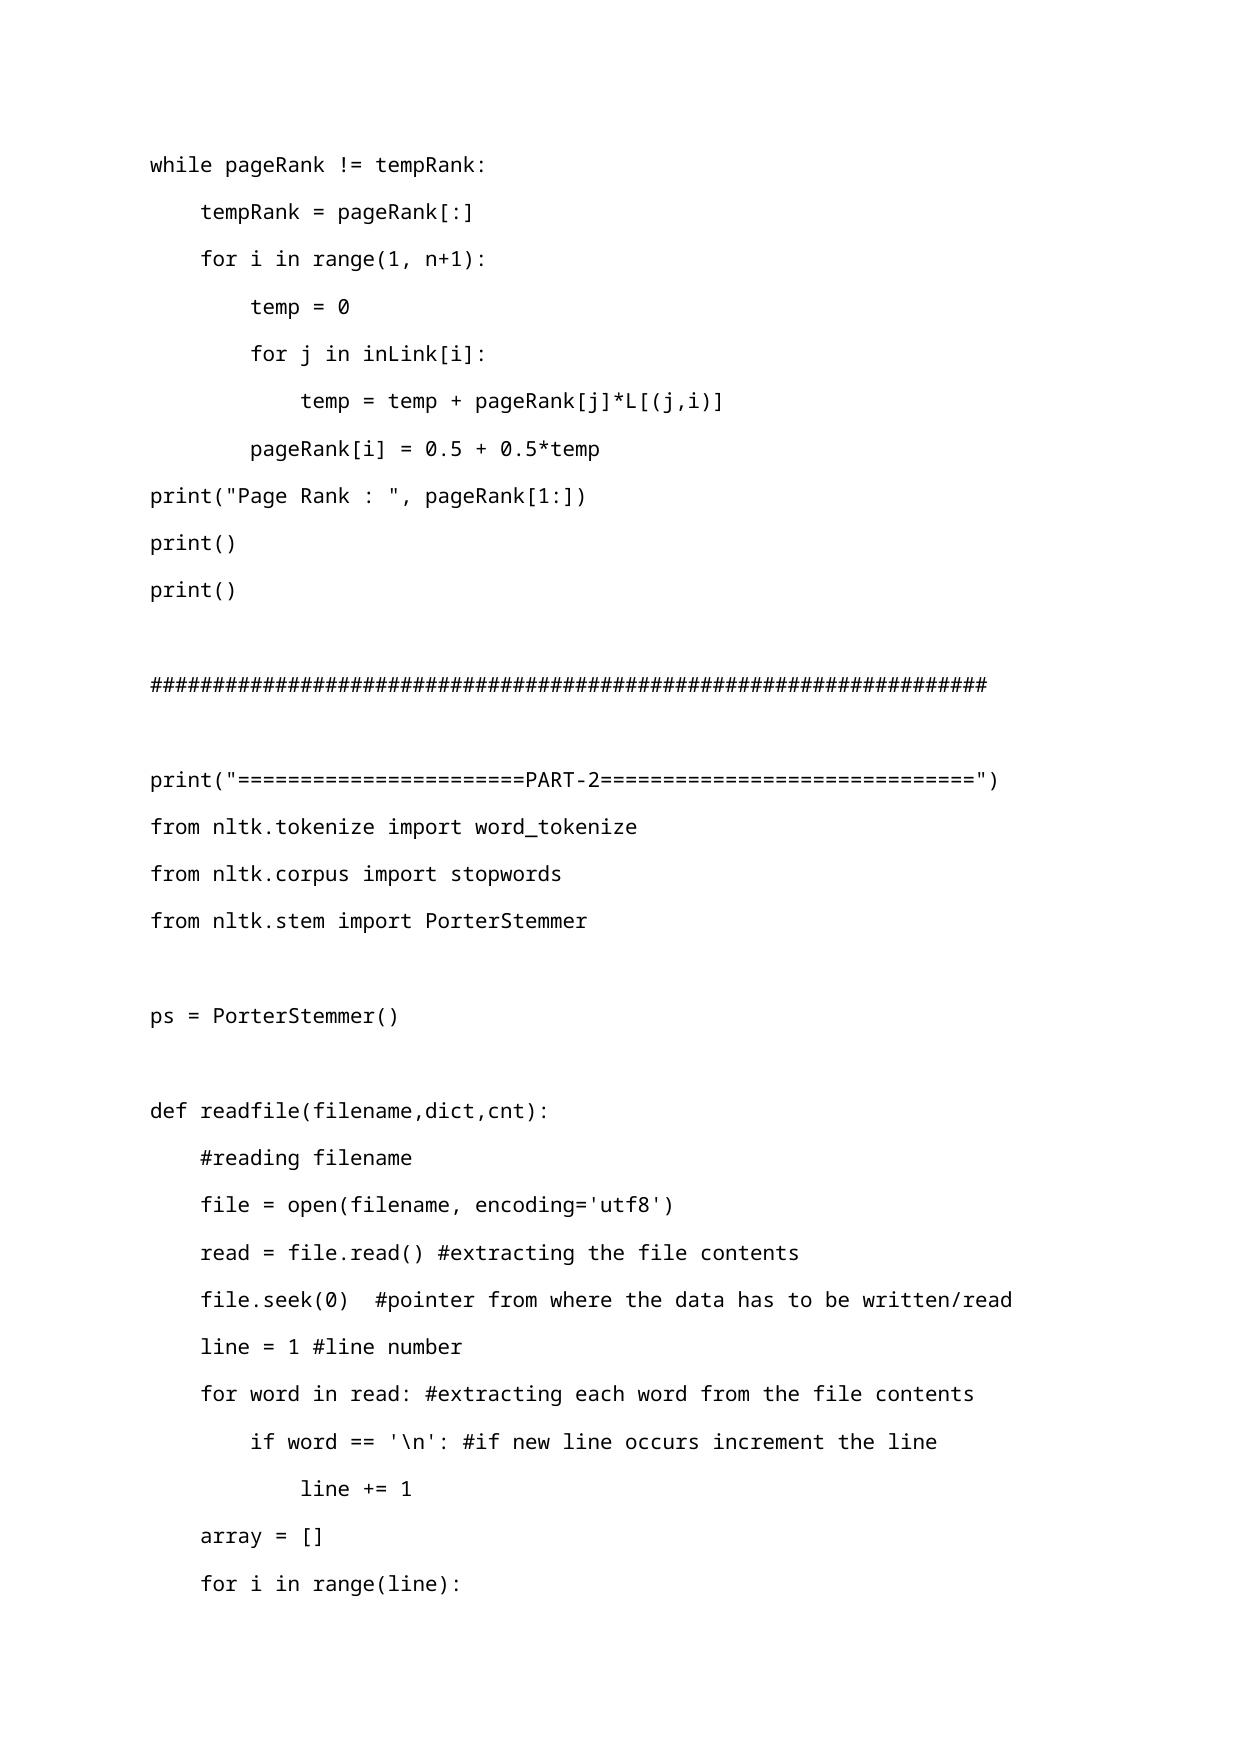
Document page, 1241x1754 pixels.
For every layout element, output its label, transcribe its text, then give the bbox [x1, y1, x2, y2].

text line += 1 [150, 1474, 1090, 1503]
text read = file.read() #extracting the file contents [150, 1238, 1090, 1266]
text file.seek(0) #pointer from where the data has to be written/read [150, 1285, 1090, 1313]
text for i in range(1, n+1): [150, 244, 1090, 273]
text for j in inLink[i]: [150, 339, 1090, 368]
text def readfile(filename,dict,cnt): [150, 1096, 1090, 1124]
text file = open(filename, encoding='utf8') [150, 1190, 1090, 1219]
text while pageRank != tempRank: [150, 150, 1090, 178]
text from nltk.tokenize import word_tokenize [150, 812, 1090, 841]
text ################################################################### [150, 670, 1090, 699]
text from nltk.corpus import stopwords [150, 859, 1090, 888]
text line = 1 #line number [150, 1332, 1090, 1361]
text temp = 0 [150, 292, 1090, 320]
text print("Page Rank : ", pageRank[1:]) [150, 481, 1090, 509]
text array = [] [150, 1521, 1090, 1550]
text tempRank = pageRank[:] [150, 197, 1090, 226]
text print("=======================PART-2==============================") [150, 765, 1090, 793]
text temp = temp + pageRank[j]*L[(j,i)] [150, 386, 1090, 415]
text print() [150, 528, 1090, 557]
text #reading filename [150, 1143, 1090, 1172]
text from nltk.stem import PorterStemmer [150, 907, 1090, 935]
text if word == '\n': #if new line occurs increment the line [150, 1427, 1090, 1455]
text for i in range(line): [150, 1569, 1090, 1597]
text pageRank[i] = 0.5 + 0.5*temp [150, 434, 1090, 462]
text print() [150, 576, 1090, 604]
text ps = PorterStemmer() [150, 1001, 1090, 1030]
text for word in read: #extracting each word from the file contents [150, 1379, 1090, 1408]
